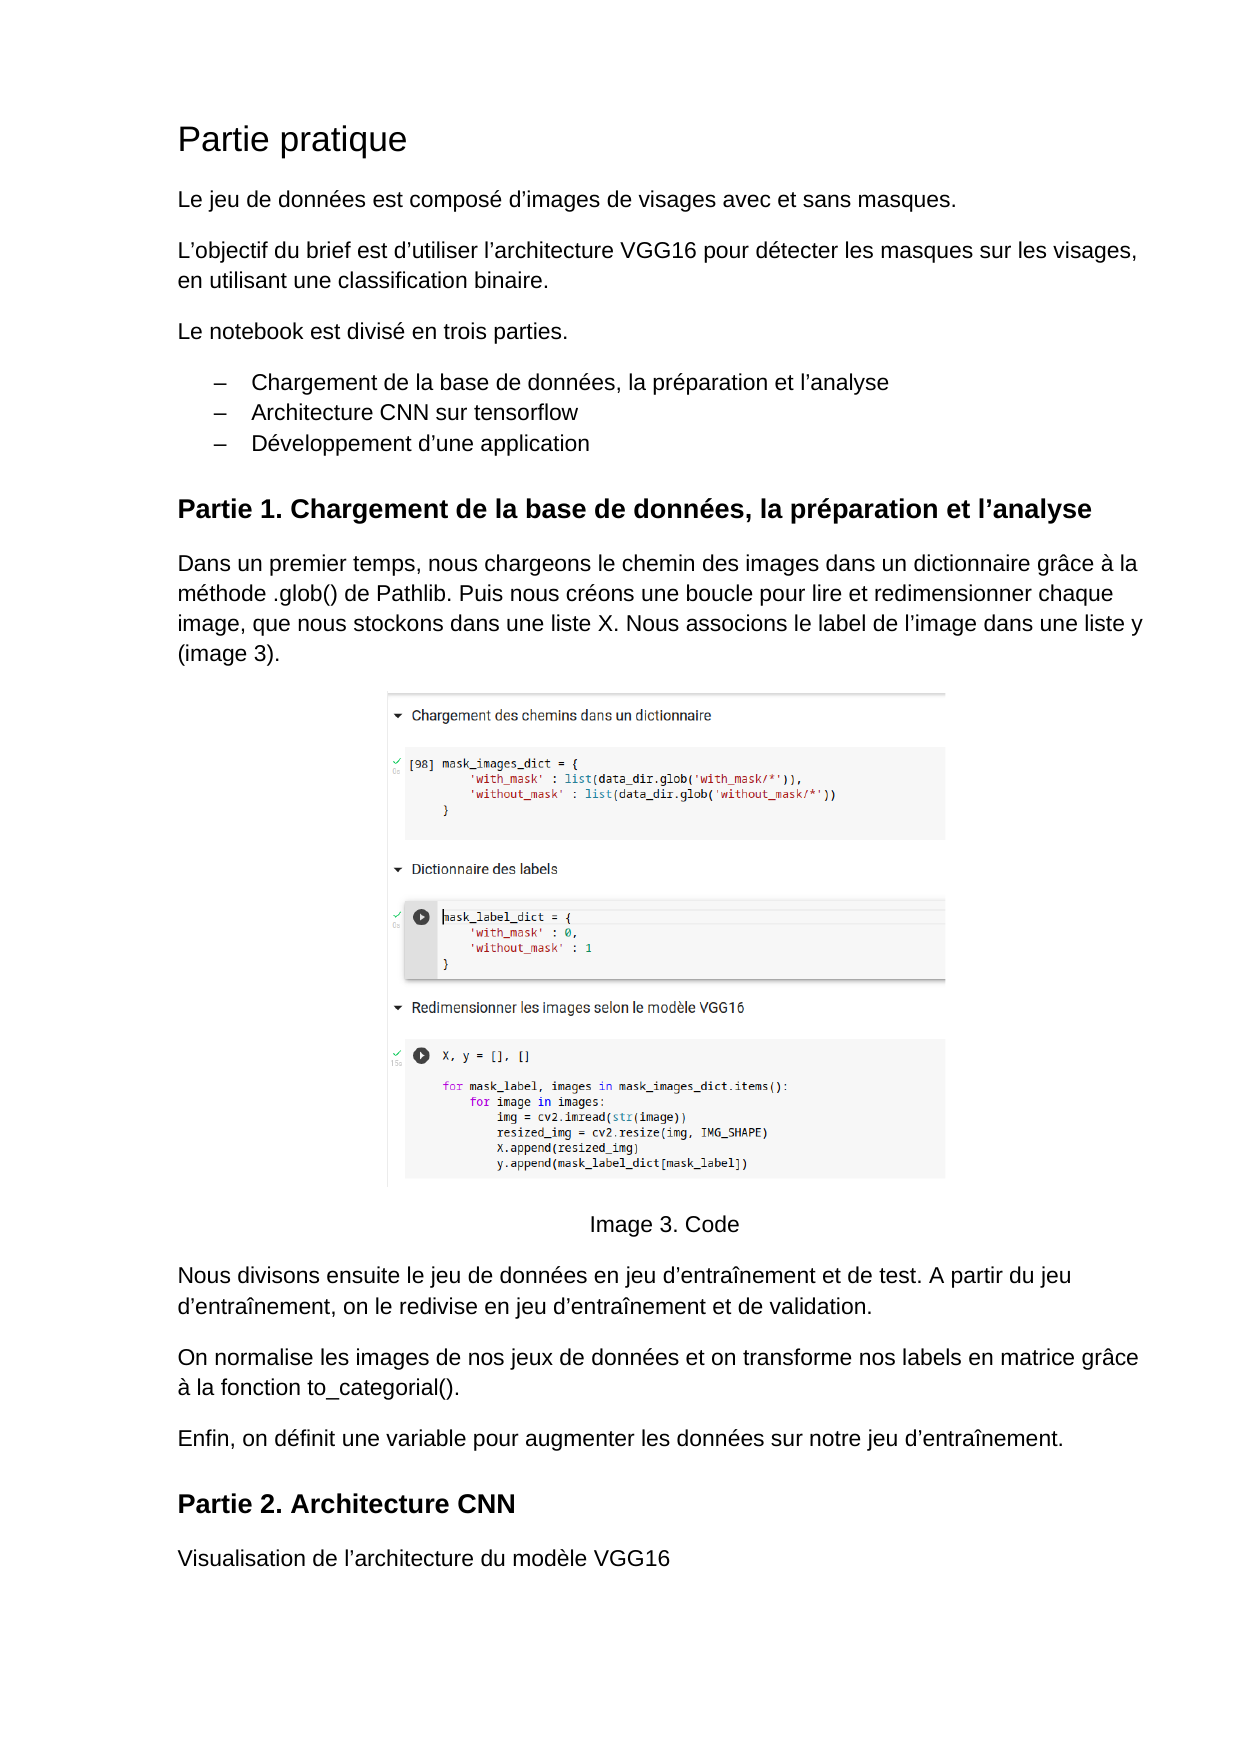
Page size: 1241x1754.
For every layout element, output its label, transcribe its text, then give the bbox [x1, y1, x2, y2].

text Visualisation de l’architecture du modèle VGG16 [177, 1545, 1152, 1572]
text Le jeu de données est composé d’images de visages avec et sans masques. [177, 186, 1152, 212]
list Architecture CNN sur tensorflow [213, 399, 1152, 426]
text Le notebook est divisé en trois parties. [177, 318, 1152, 344]
subtitle Partie 2. Architecture CNN [177, 1488, 1152, 1520]
text Enfin, on définit une variable pour augmenter les données sur notre jeu d’entraînement. [177, 1425, 1152, 1451]
list Chargement de la base de données, la préparation et l’analyse [213, 369, 1152, 395]
text Dans un premier temps, nous chargeons le chemin des images dans un dictionnaire grâce à la méthode .glob() de Pathlib. Puis nous créons une boucle pour lire et redimensionner chaque image, que nous stockons dans une liste X. Nous associons le label de l’image dans une liste y (image 3). [177, 550, 1152, 667]
list Développement d’une application [213, 429, 1152, 456]
subtitle Partie pratique [177, 118, 1152, 159]
text Nous divisons ensuite le jeu de données en jeu d’entraînement et de test. A partir du jeu d’entraînement, on le redivise en jeu d’entraînement et de validation. [177, 1262, 1152, 1319]
text On normalise les images de nos jeux de données et on transforme nos labels en matrice grâce à la fonction to_categorial(). [177, 1344, 1152, 1400]
text Image 3. Code [177, 1211, 1152, 1238]
picture [383, 691, 946, 1187]
subtitle Partie 1. Chargement de la base de données, la préparation et l’analyse [177, 493, 1152, 524]
text L’objectif du brief est d’utiliser l’architecture VGG16 pour détecter les masques sur les visages, en utilisant une classification binaire. [177, 237, 1152, 293]
